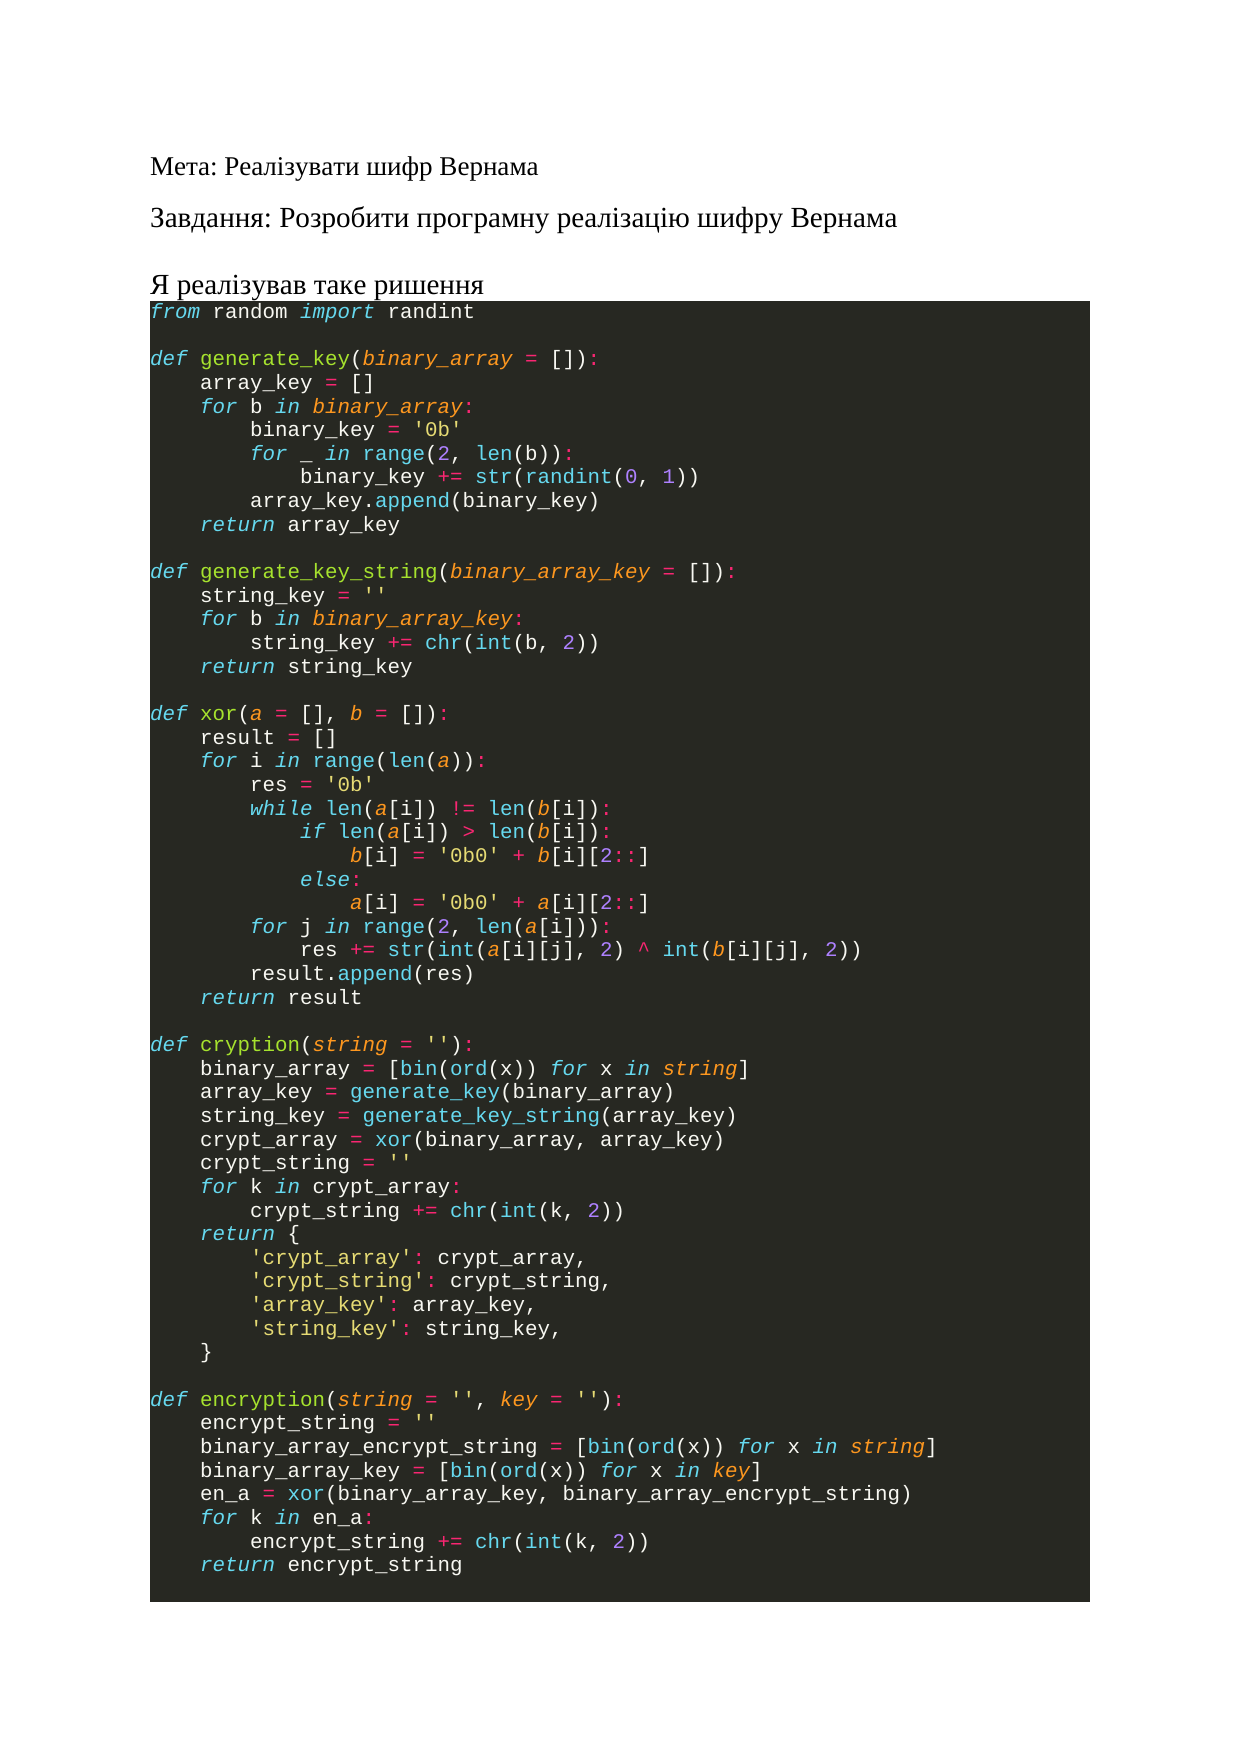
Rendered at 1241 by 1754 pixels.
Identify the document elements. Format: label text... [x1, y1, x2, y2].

text Завдання: Розробити програмну реалізацію шифру Вернама [150, 200, 1090, 234]
text Я реалізував таке ришення [150, 267, 1090, 301]
text Мета: Реалізувати шифр Вернама [150, 150, 1090, 181]
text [150, 301, 1090, 1602]
